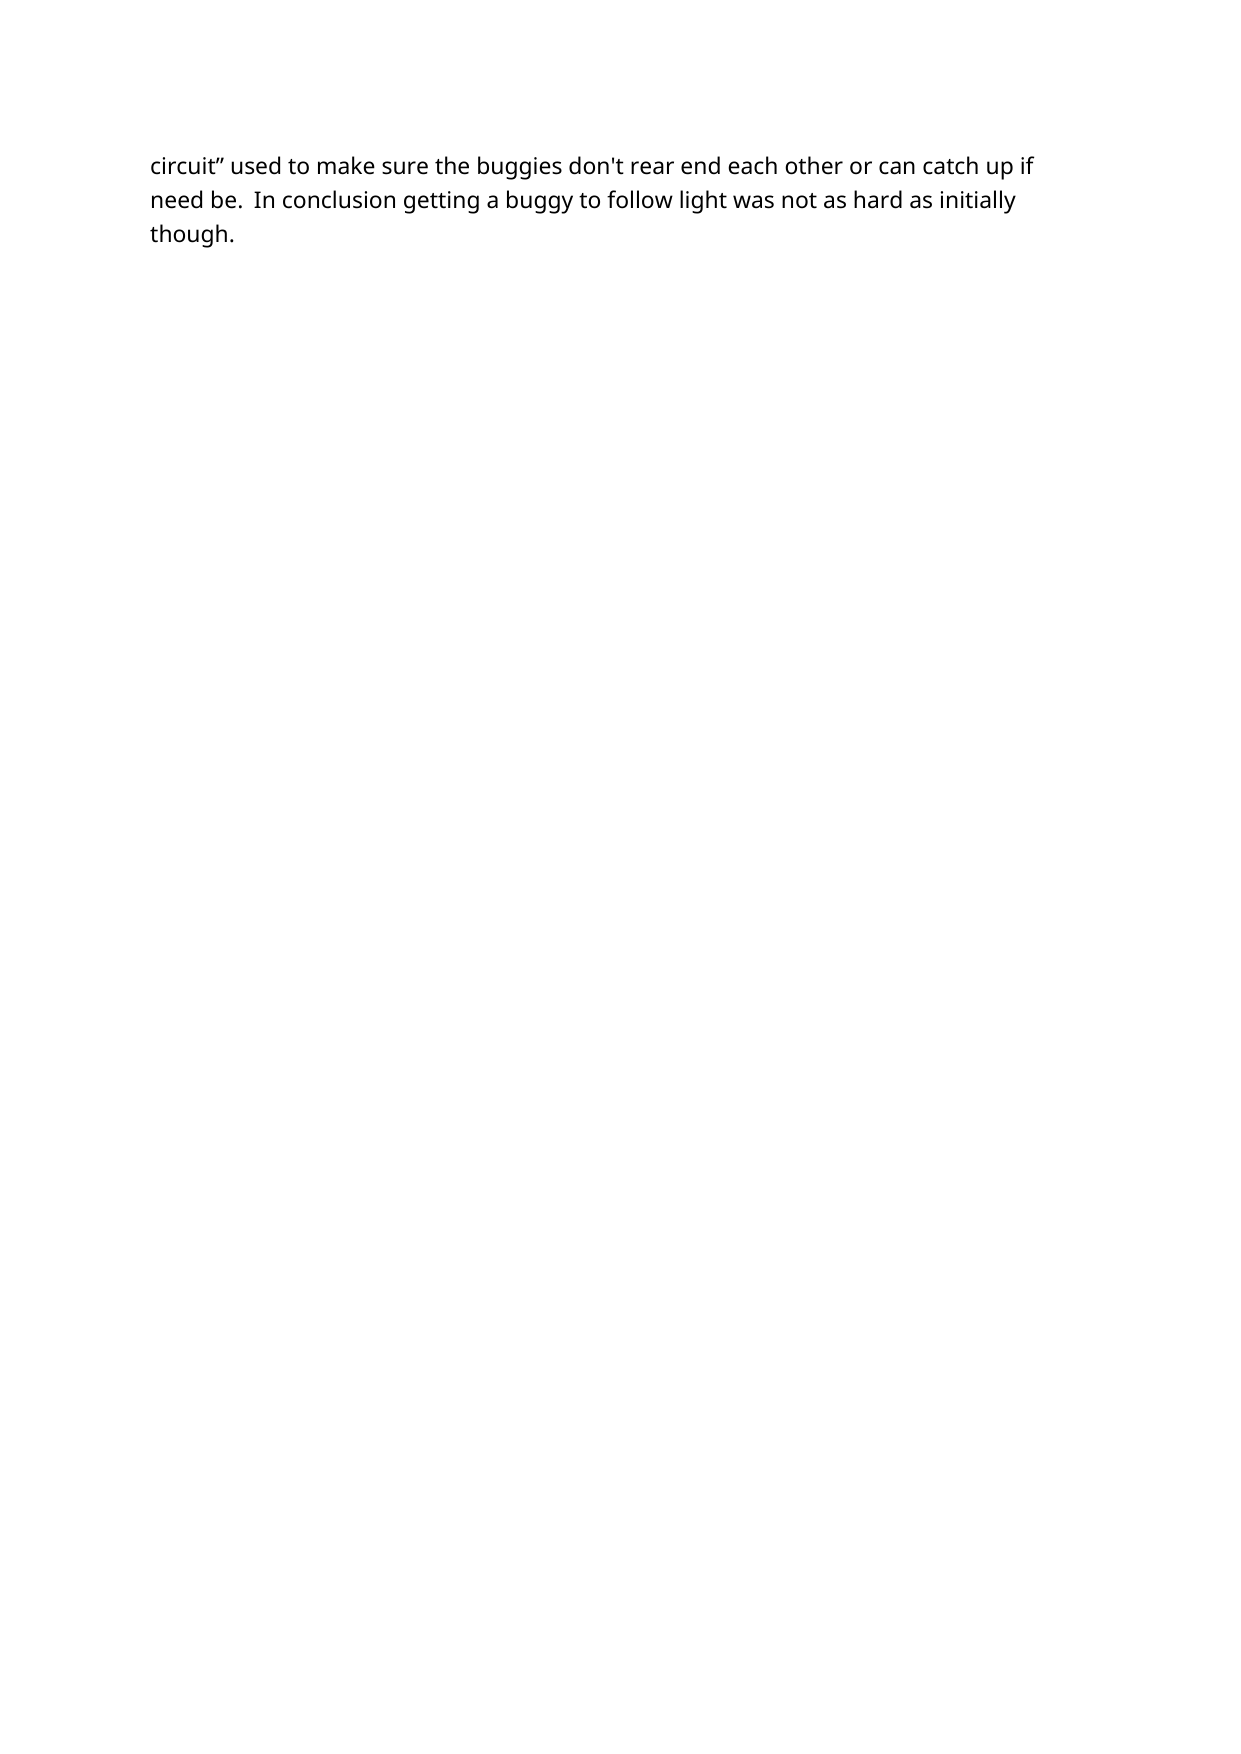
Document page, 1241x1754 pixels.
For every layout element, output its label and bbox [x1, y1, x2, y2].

text [150, 150, 1090, 249]
